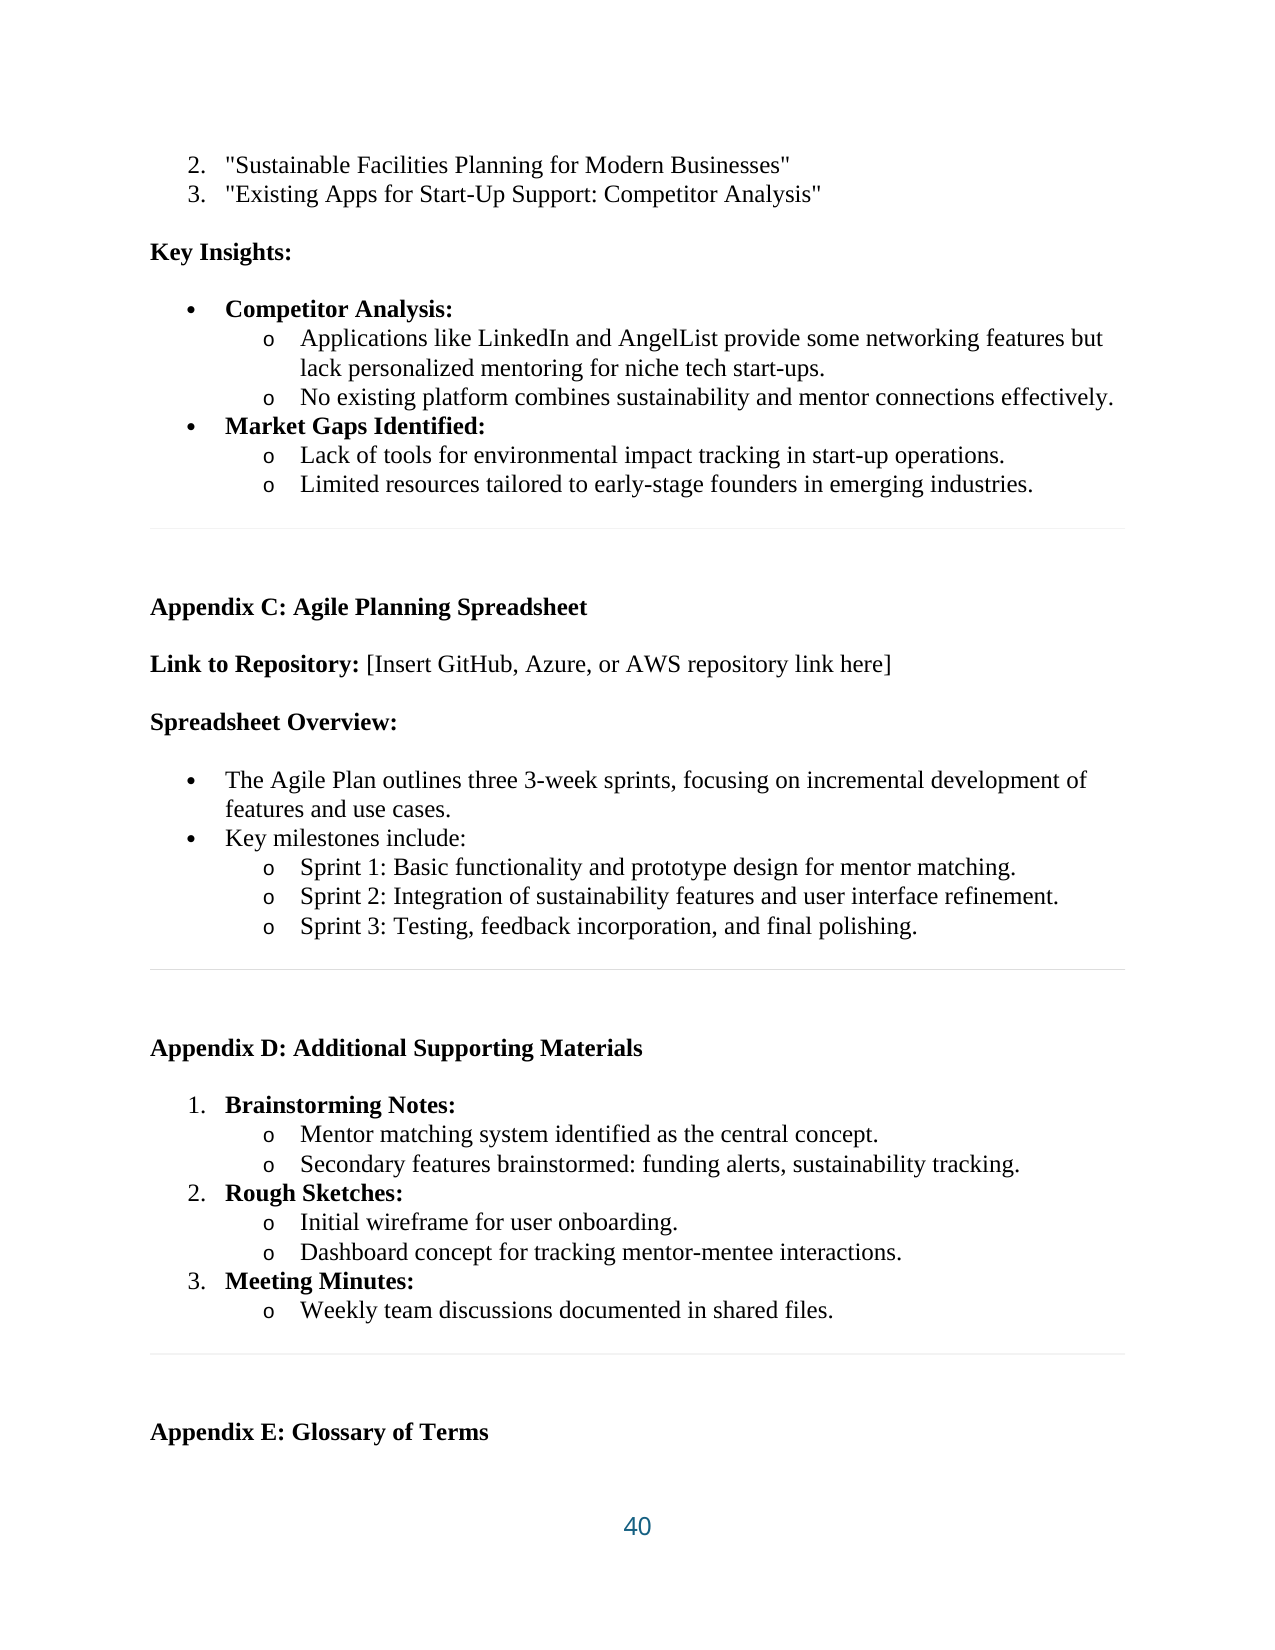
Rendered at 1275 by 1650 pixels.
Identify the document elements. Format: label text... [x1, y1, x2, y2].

list Limited resources tailored to early-stage founders in emerging industries. [262, 469, 1125, 499]
list Mentor matching system identified as the central concept. [262, 1119, 1125, 1149]
text Appendix E: Glossary of Terms [150, 1417, 1125, 1446]
list "Existing Apps for Start-Up Support: Competitor Analysis" [187, 179, 1125, 207]
list Market Gaps Identified: [187, 411, 1125, 440]
text Key Insights: [150, 237, 1125, 265]
list Dashboard concept for tracking mentor-mentee interactions. [262, 1237, 1125, 1266]
list "Sustainable Facilities Planning for Modern Businesses" [187, 150, 1125, 179]
list Sprint 1: Basic functionality and prototype design for mentor matching. [262, 852, 1125, 881]
list Key milestones include: [187, 823, 1125, 852]
list Meeting Minutes: [187, 1266, 1125, 1295]
list Competitor Analysis: [187, 294, 1125, 323]
list Secondary features brainstormed: funding alerts, sustainability tracking. [262, 1149, 1125, 1178]
list Sprint 2: Integration of sustainability features and user interface refinement. [262, 881, 1125, 911]
list Lack of tools for environmental impact tracking in start-up operations. [262, 440, 1125, 469]
list The Agile Plan outlines three 3-week sprints, focusing on incremental development of features and use cases. [187, 765, 1125, 823]
text Appendix C: Agile Planning Spreadsheet [150, 592, 1125, 620]
list Initial wireframe for user onboarding. [262, 1207, 1125, 1237]
list Sprint 3: Testing, feedback incorporation, and final polishing. [262, 911, 1125, 940]
list No existing platform combines sustainability and mentor connections effectively. [262, 382, 1125, 411]
text Spreadsheet Overview: [150, 707, 1125, 736]
text Appendix D: Additional Supporting Materials [150, 1033, 1125, 1061]
list Rough Sketches: [187, 1178, 1125, 1207]
text Link to Repository: [Insert GitHub, Azure, or AWS repository link here] [150, 649, 1125, 678]
list Weekly team discussions documented in shared files. [262, 1295, 1125, 1325]
list Applications like LinkedIn and AngelList provide some networking features but lack personalized mentoring for niche tech start-ups. [262, 323, 1125, 382]
list Brainstorming Notes: [187, 1091, 1125, 1119]
